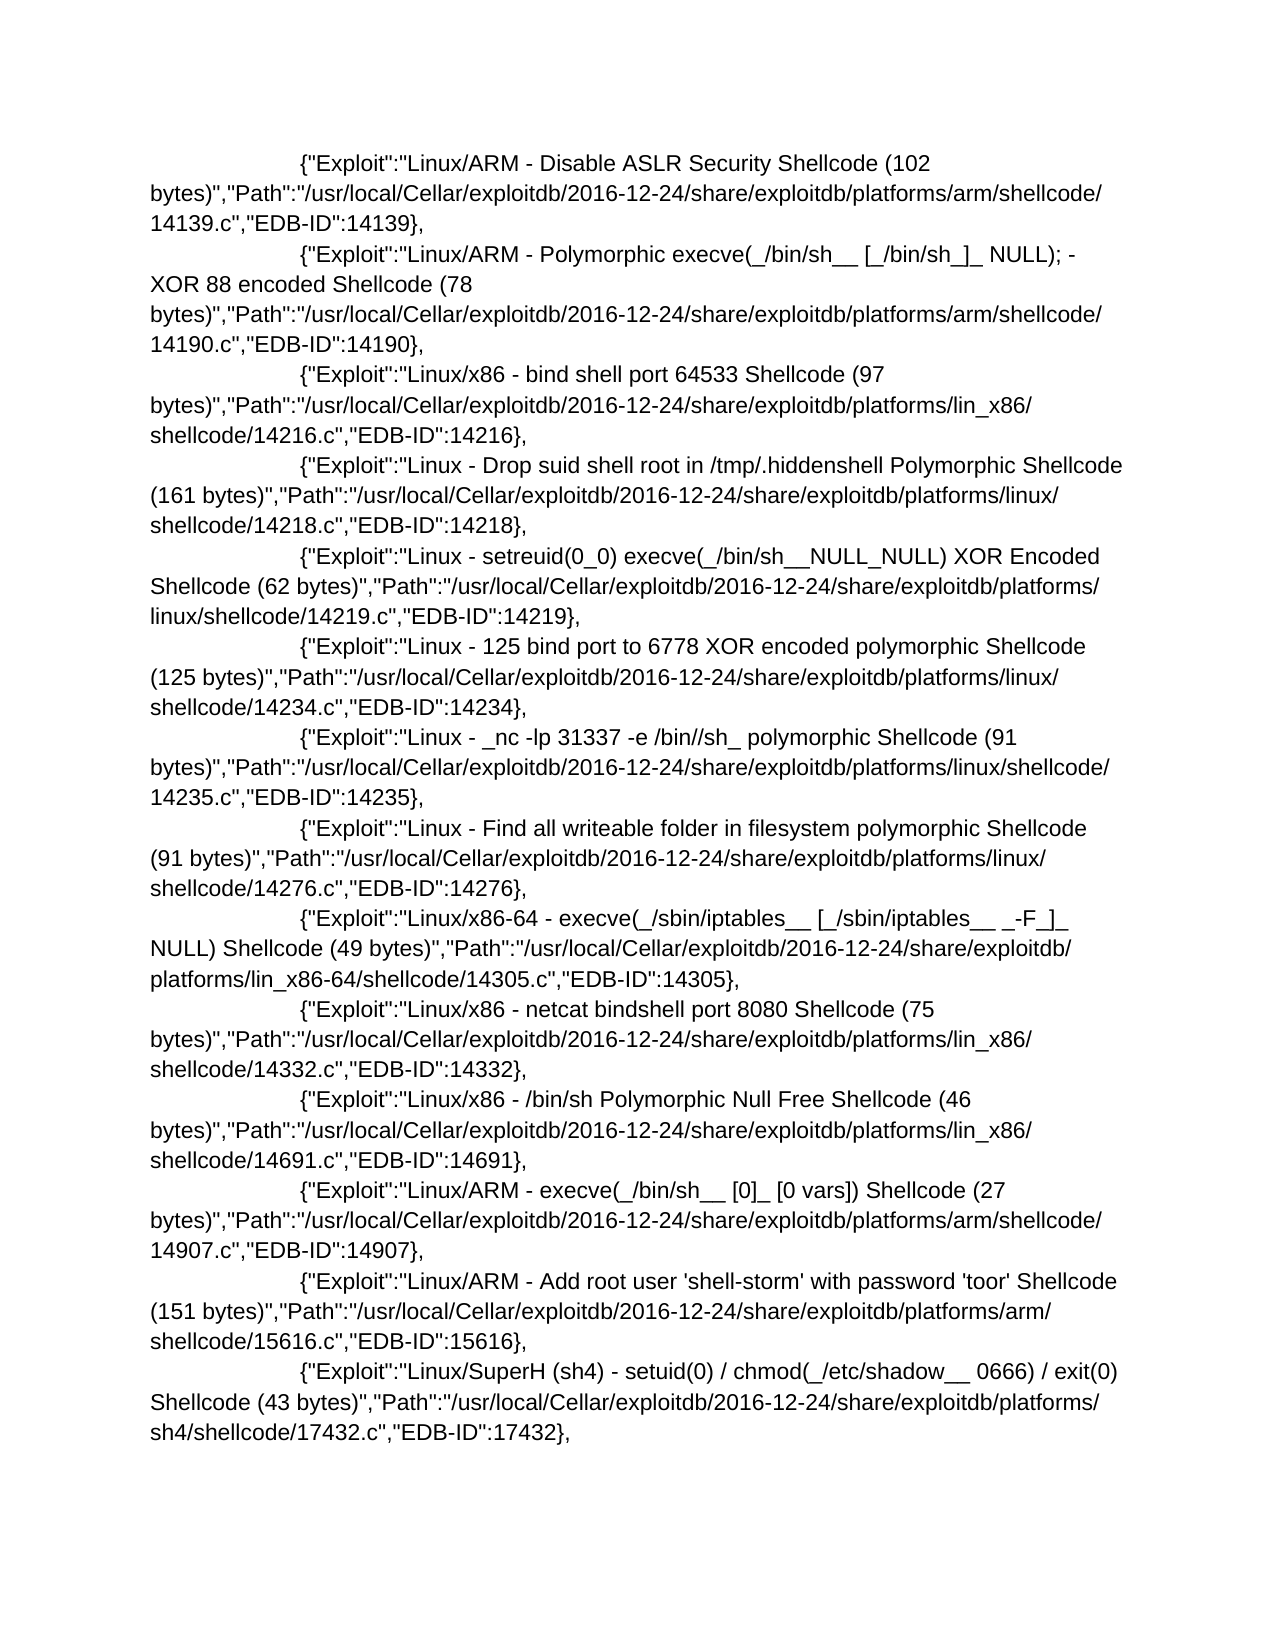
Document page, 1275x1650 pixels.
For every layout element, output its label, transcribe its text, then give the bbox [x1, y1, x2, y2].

text {"Exploit":"Linux/x86 - /bin/sh Polymorphic Null Free Shellcode (46 bytes)","Path":"/usr/local/Cellar/exploitdb/2016-12-24/share/exploitdb/platforms/lin_x86/shellcode/14691.c","EDB-ID":14691}, [150, 1086, 1125, 1173]
text {"Exploit":"Linux - Find all writeable folder in filesystem polymorphic Shellcode (91 bytes)","Path":"/usr/local/Cellar/exploitdb/2016-12-24/share/exploitdb/platforms/linux/shellcode/14276.c","EDB-ID":14276}, [150, 814, 1125, 901]
text {"Exploit":"Linux/ARM - Add root user 'shell-storm' with password 'toor' Shellcode (151 bytes)","Path":"/usr/local/Cellar/exploitdb/2016-12-24/share/exploitdb/platforms/arm/shellcode/15616.c","EDB-ID":15616}, [150, 1268, 1125, 1354]
text {"Exploit":"Linux/ARM - Polymorphic execve(_/bin/sh__ [_/bin/sh_]_ NULL); - XOR 88 encoded Shellcode (78 bytes)","Path":"/usr/local/Cellar/exploitdb/2016-12-24/share/exploitdb/platforms/arm/shellcode/14190.c","EDB-ID":14190}, [150, 241, 1125, 358]
text {"Exploit":"Linux - setreuid(0_0) execve(_/bin/sh__NULL_NULL) XOR Encoded Shellcode (62 bytes)","Path":"/usr/local/Cellar/exploitdb/2016-12-24/share/exploitdb/platforms/linux/shellcode/14219.c","EDB-ID":14219}, [150, 543, 1125, 629]
text {"Exploit":"Linux - Drop suid shell root in /tmp/.hiddenshell Polymorphic Shellcode (161 bytes)","Path":"/usr/local/Cellar/exploitdb/2016-12-24/share/exploitdb/platforms/linux/shellcode/14218.c","EDB-ID":14218}, [150, 452, 1125, 539]
text {"Exploit":"Linux/x86 - netcat bindshell port 8080 Shellcode (75 bytes)","Path":"/usr/local/Cellar/exploitdb/2016-12-24/share/exploitdb/platforms/lin_x86/shellcode/14332.c","EDB-ID":14332}, [150, 996, 1125, 1083]
text {"Exploit":"Linux/ARM - Disable ASLR Security Shellcode (102 bytes)","Path":"/usr/local/Cellar/exploitdb/2016-12-24/share/exploitdb/platforms/arm/shellcode/14139.c","EDB-ID":14139}, [150, 150, 1125, 237]
text {"Exploit":"Linux/x86 - bind shell port 64533 Shellcode (97 bytes)","Path":"/usr/local/Cellar/exploitdb/2016-12-24/share/exploitdb/platforms/lin_x86/shellcode/14216.c","EDB-ID":14216}, [150, 361, 1125, 448]
text {"Exploit":"Linux/ARM - execve(_/bin/sh__ [0]_ [0 vars]) Shellcode (27 bytes)","Path":"/usr/local/Cellar/exploitdb/2016-12-24/share/exploitdb/platforms/arm/shellcode/14907.c","EDB-ID":14907}, [150, 1177, 1125, 1264]
text {"Exploit":"Linux - 125 bind port to 6778 XOR encoded polymorphic Shellcode (125 bytes)","Path":"/usr/local/Cellar/exploitdb/2016-12-24/share/exploitdb/platforms/linux/shellcode/14234.c","EDB-ID":14234}, [150, 633, 1125, 720]
text {"Exploit":"Linux/x86-64 - execve(_/sbin/iptables__ [_/sbin/iptables__ _-F_]_ NULL) Shellcode (49 bytes)","Path":"/usr/local/Cellar/exploitdb/2016-12-24/share/exploitdb/platforms/lin_x86-64/shellcode/14305.c","EDB-ID":14305}, [150, 905, 1125, 992]
text {"Exploit":"Linux - _nc -lp 31337 -e /bin//sh_ polymorphic Shellcode (91 bytes)","Path":"/usr/local/Cellar/exploitdb/2016-12-24/share/exploitdb/platforms/linux/shellcode/14235.c","EDB-ID":14235}, [150, 724, 1125, 811]
text {"Exploit":"Linux/SuperH (sh4) - setuid(0) / chmod(_/etc/shadow__ 0666) / exit(0) Shellcode (43 bytes)","Path":"/usr/local/Cellar/exploitdb/2016-12-24/share/exploitdb/platforms/sh4/shellcode/17432.c","EDB-ID":17432}, [150, 1358, 1125, 1445]
